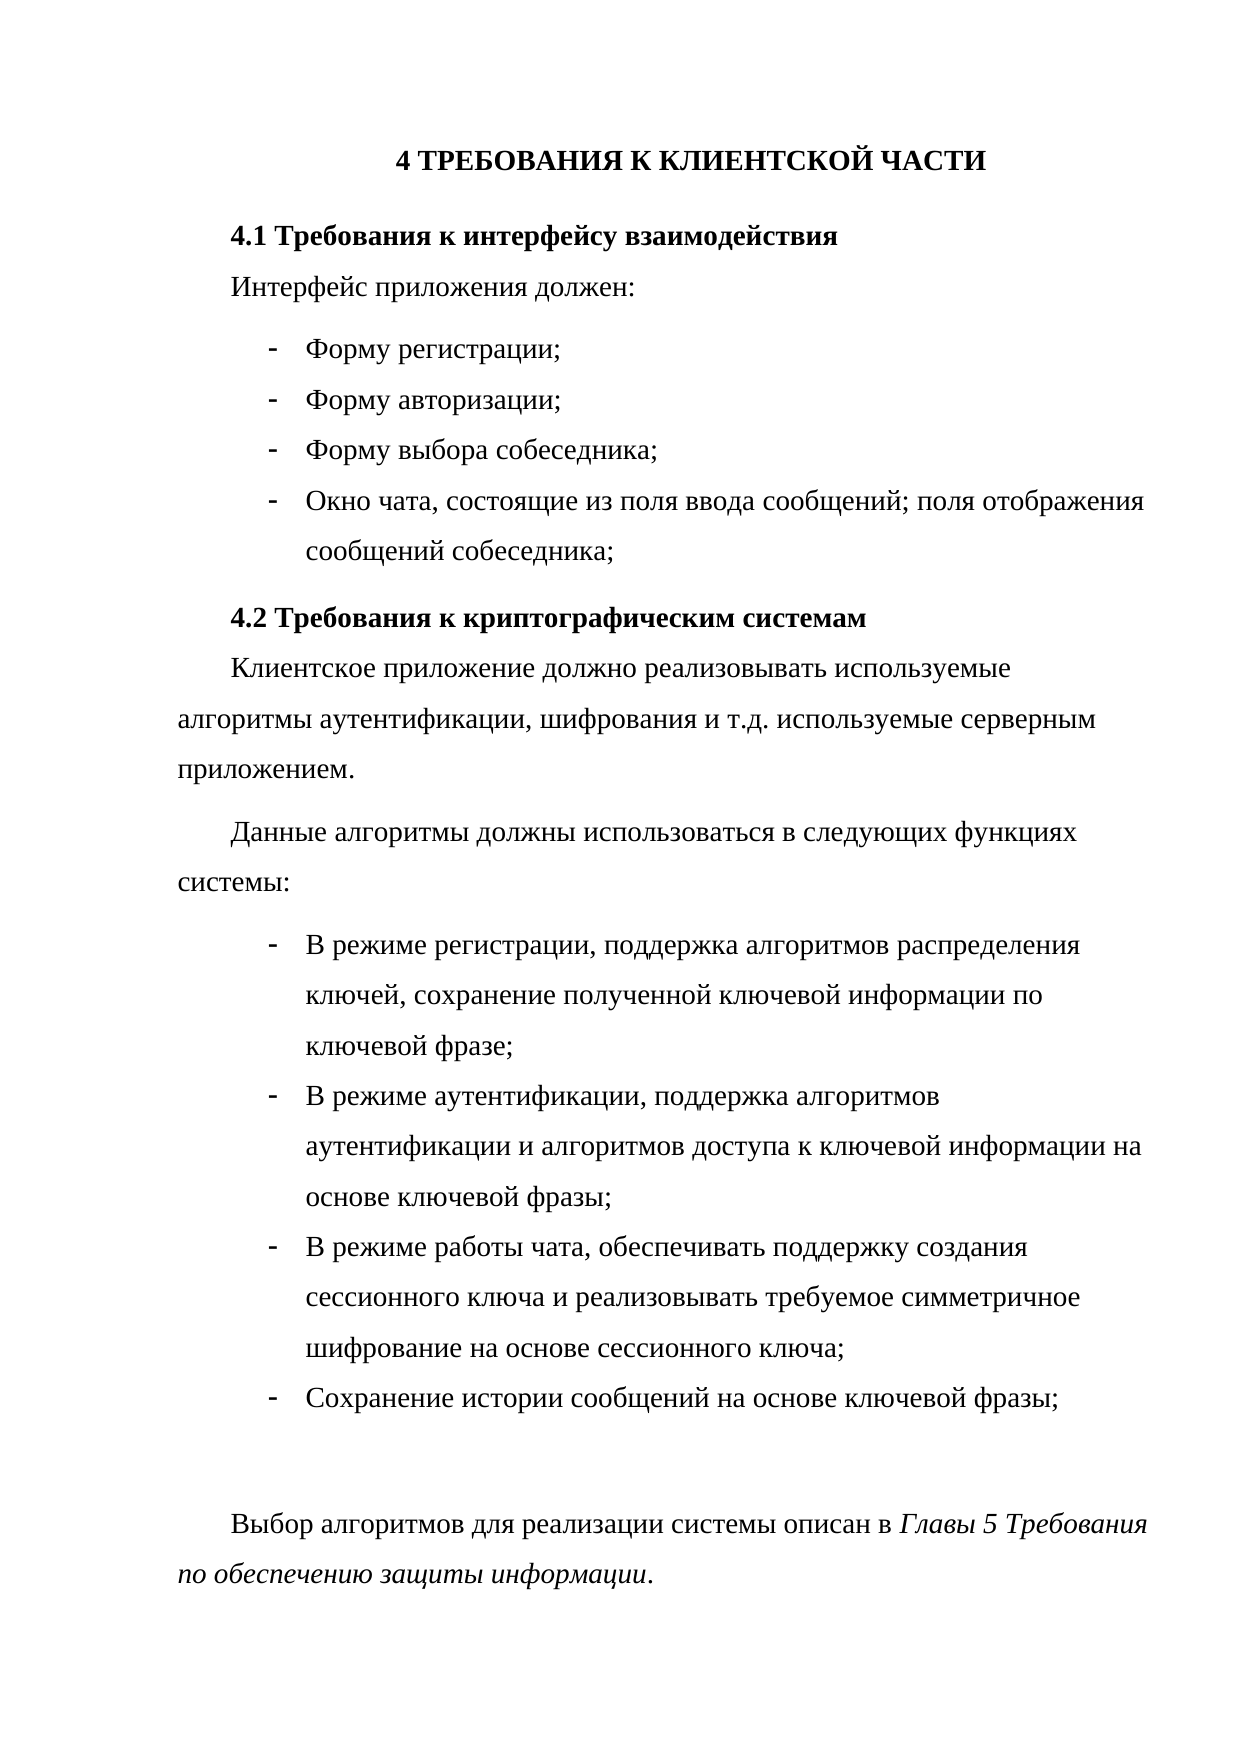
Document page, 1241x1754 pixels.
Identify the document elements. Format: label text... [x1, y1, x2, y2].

list Окно чата, состоящие из поля ввода сообщений; поля отображения сообщений собеседника; [268, 483, 1152, 567]
list Форму авторизации; [268, 382, 1152, 416]
list В режиме регистрации, поддержка алгоритмов распределения ключей, сохранение полученной ключевой информации по ключевой фразе; [268, 927, 1152, 1061]
subtitle 4 Требования к клиентской части [177, 143, 1152, 177]
list Сохранение истории сообщений на основе ключевой фразы; [268, 1380, 1152, 1414]
list В режиме аутентификации, поддержка алгоритмов аутентификации и алгоритмов доступа к ключевой информации на основе ключевой фразы; [268, 1078, 1152, 1212]
subtitle 4.1 Требования к интерфейсу взаимодействия [177, 218, 1152, 252]
list Форму выбора собеседника; [268, 432, 1152, 466]
text Интерфейс приложения должен: [177, 269, 1152, 302]
text Данные алгоритмы должны использоваться в следующих функциях системы: [177, 814, 1152, 898]
list В режиме работы чата, обеспечивать поддержку создания сессионного ключа и реализовывать требуемое симметричное шифрование на основе сессионного ключа; [268, 1229, 1152, 1363]
text Выбор алгоритмов для реализации системы описан в Главы 5 Требования по обеспечению защиты информации. [177, 1506, 1152, 1590]
list Форму регистрации; [268, 332, 1152, 365]
text Клиентское приложение должно реализовывать используемые алгоритмы аутентификации, шифрования и т.д. используемые серверным приложением. [177, 651, 1152, 785]
subtitle 4.2 Требования к криптографическим системам [177, 600, 1152, 634]
